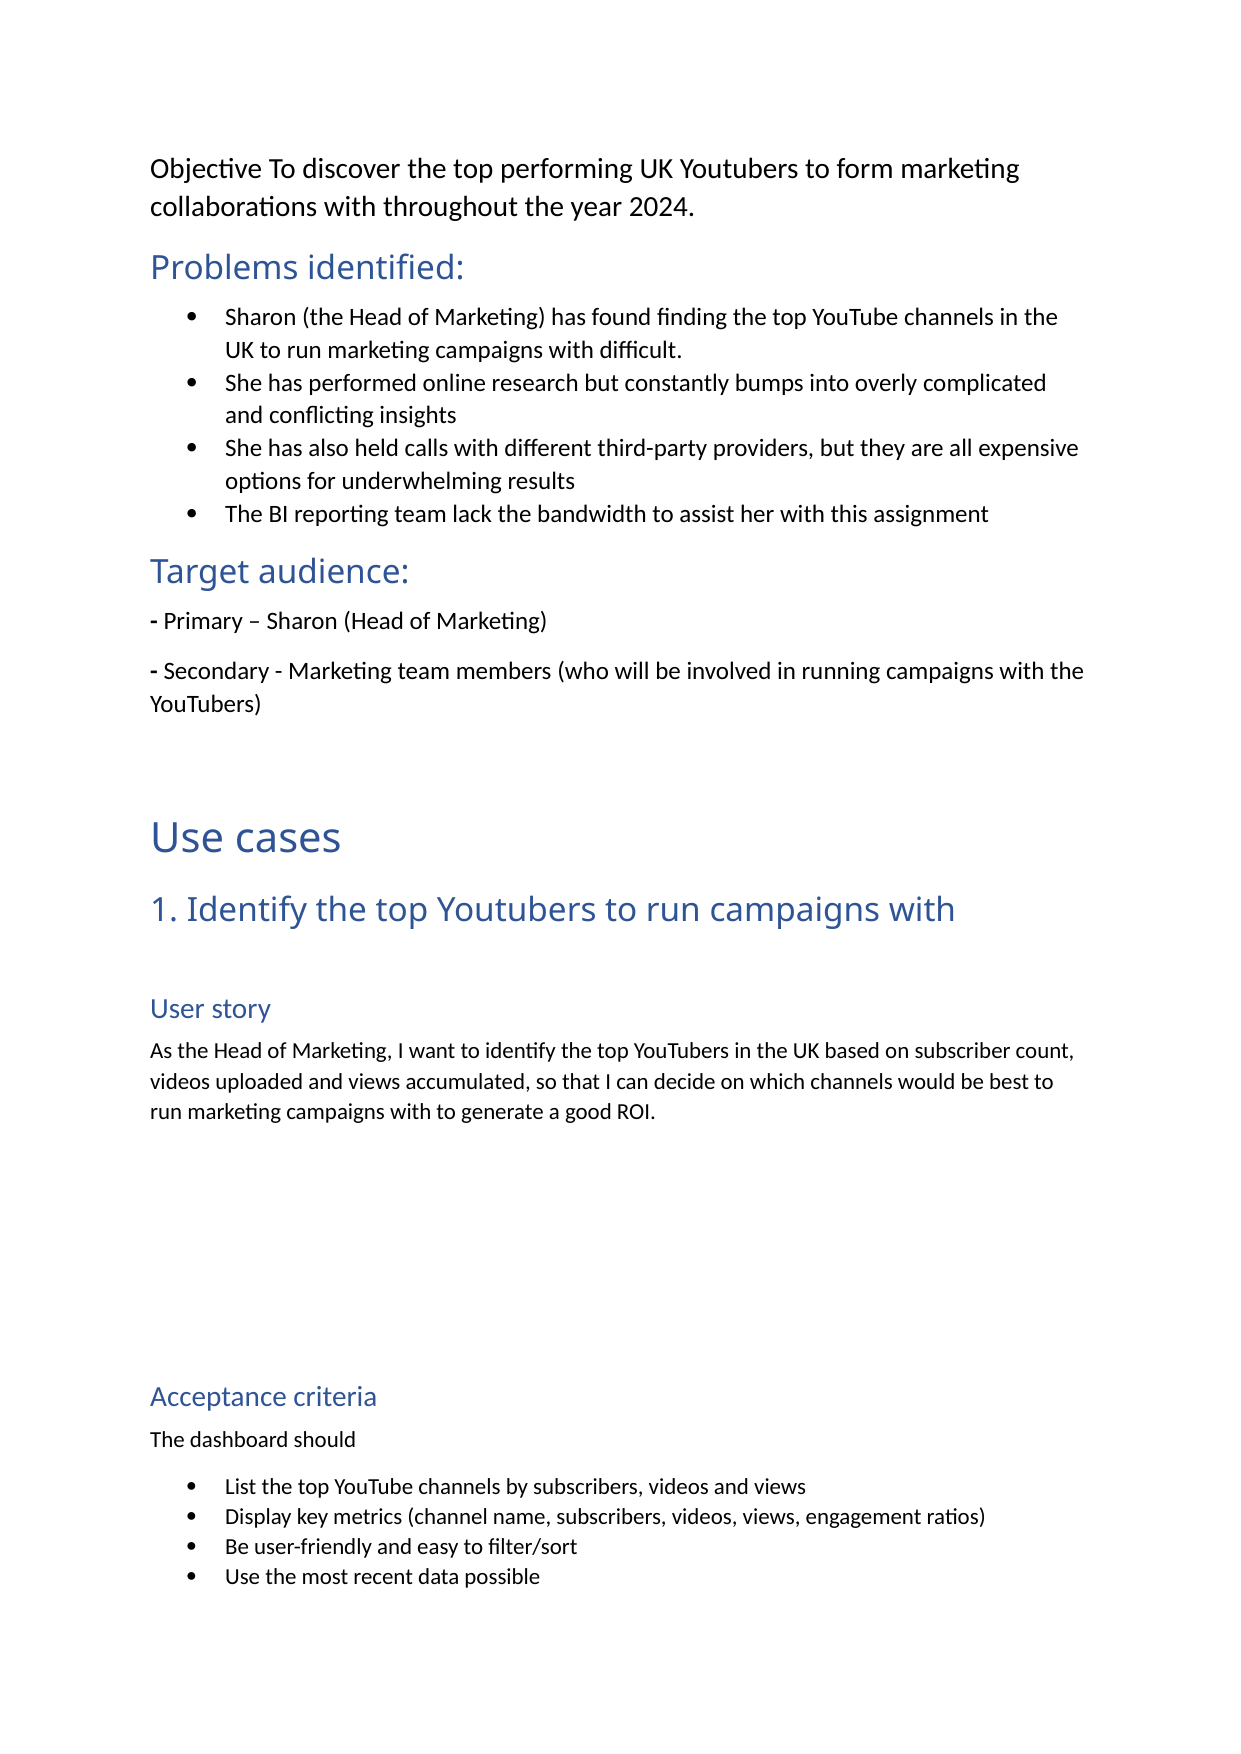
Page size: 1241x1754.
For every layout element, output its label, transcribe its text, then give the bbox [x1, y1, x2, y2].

list She has performed online research but constantly bumps into overly complicated and conflicting insights [187, 367, 1090, 430]
subtitle User story [150, 990, 1090, 1025]
text Objective To discover the top performing UK Youtubers to form marketing collaborations with throughout the year 2024. [150, 150, 1090, 224]
list Be user-friendly and easy to filter/sort [187, 1532, 1090, 1560]
subtitle Use cases [150, 808, 1090, 864]
list Display key metrics (channel name, subscribers, videos, views, engagement ratios) [187, 1502, 1090, 1530]
list The BI reporting team lack the bandwidth to assist her with this assignment [187, 498, 1090, 529]
list List the top YouTube channels by subscribers, videos and views [187, 1472, 1090, 1500]
subtitle 1. Identify the top Youtubers to run campaigns with [150, 886, 1090, 931]
list Use the most recent data possible [187, 1562, 1090, 1590]
text - Secondary - Marketing team members (who will be involved in running campaigns with the YouTubers) [150, 655, 1090, 718]
subtitle Problems identified: [150, 243, 1090, 289]
text The dashboard should [150, 1425, 1090, 1453]
subtitle Acceptance criteria [150, 1378, 1090, 1414]
text - Primary – Sharon (Head of Marketing) [150, 605, 1090, 636]
list She has also held calls with different third-party providers, but they are all expensive options for underwhelming results [187, 432, 1090, 496]
subtitle Target audience: [150, 548, 1090, 593]
text As the Head of Marketing, I want to identify the top YouTubers in the UK based on subscriber count, videos uploaded and views accumulated, so that I can decide on which channels would be best to run marketing campaigns with to generate a good ROI. [150, 1037, 1090, 1125]
list Sharon (the Head of Marketing) has found finding the top YouTube channels in the UK to run marketing campaigns with difficult. [187, 301, 1090, 364]
